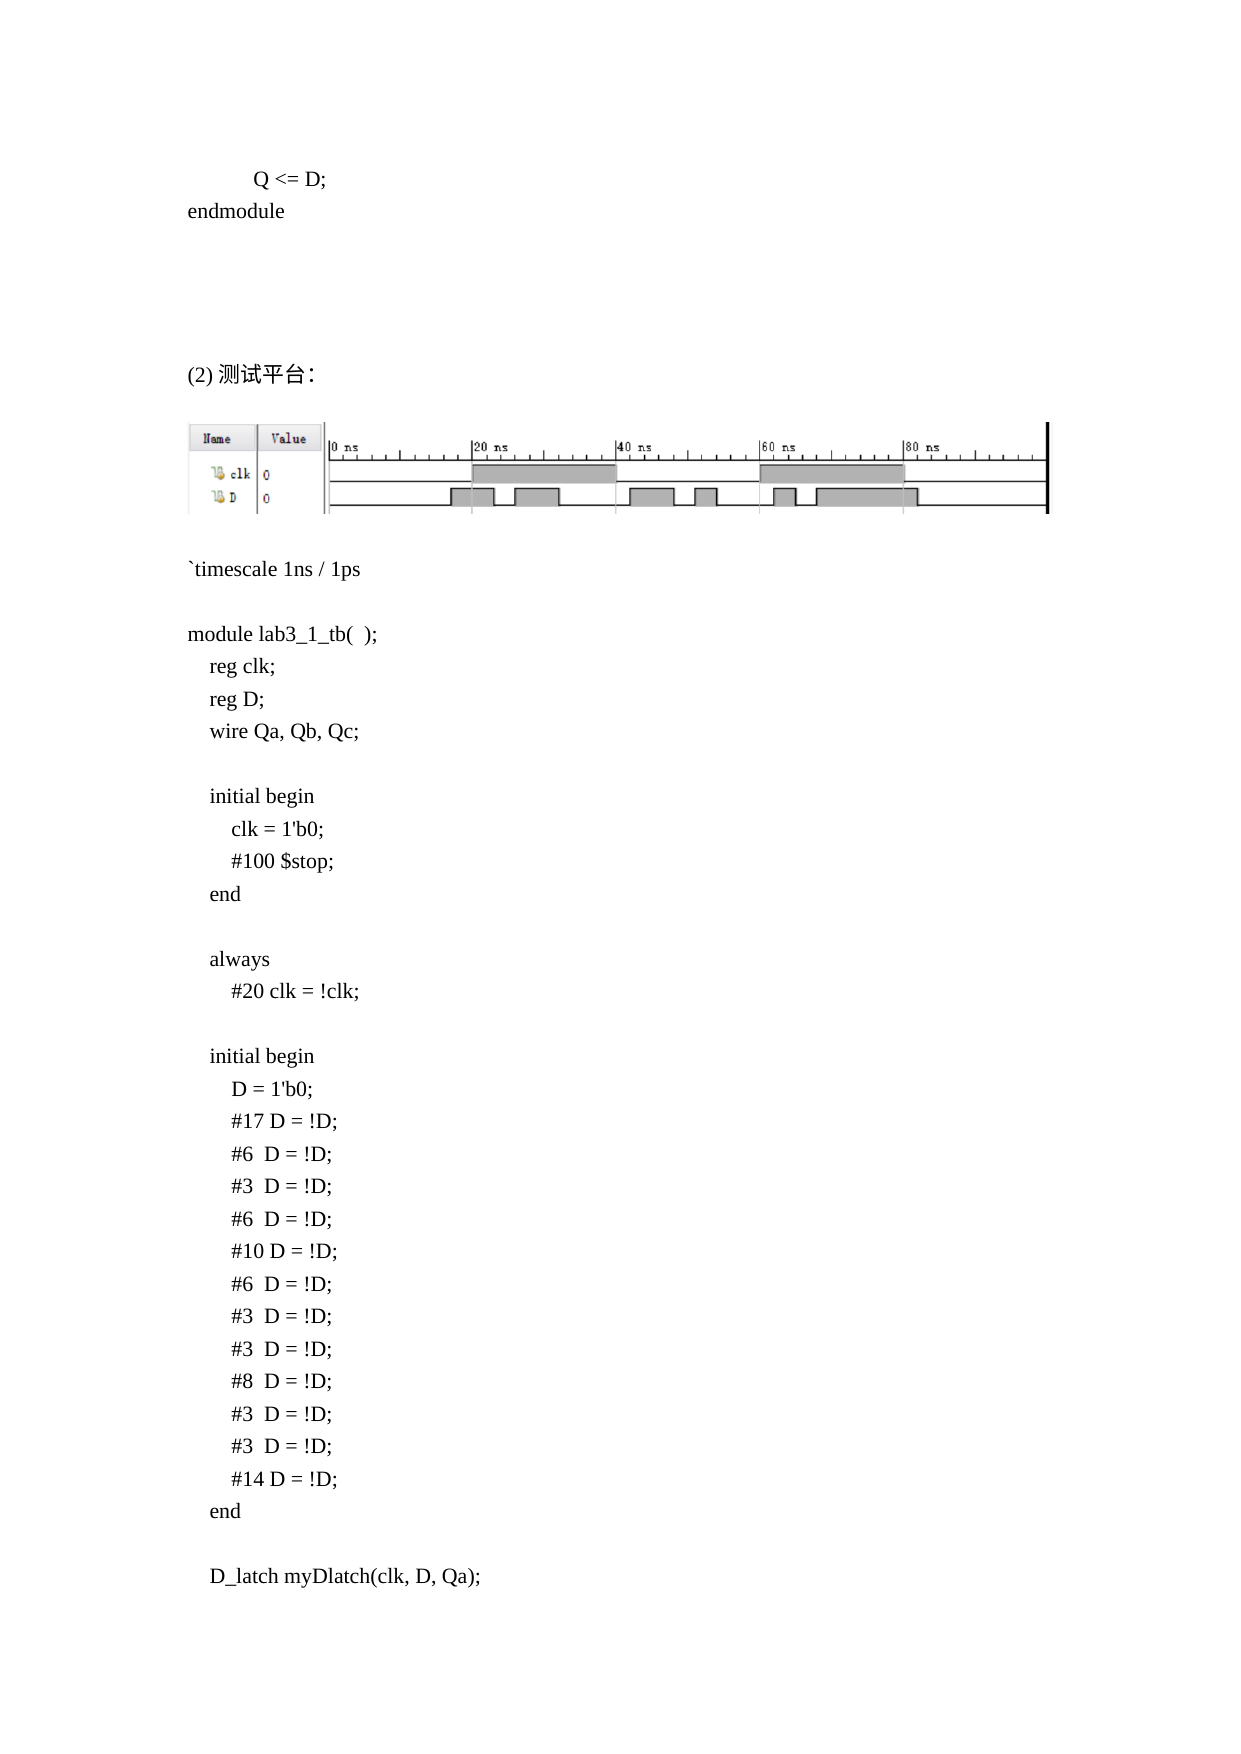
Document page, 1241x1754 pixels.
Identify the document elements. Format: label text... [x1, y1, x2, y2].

text #3 D = !D; [187, 1169, 1053, 1202]
text initial begin [187, 1039, 1053, 1072]
text module lab3_1_tb( ); [187, 617, 1053, 649]
text D_latch myDlatch(clk, D, Qa); [187, 1559, 1053, 1592]
text #6 D = !D; [187, 1267, 1053, 1299]
text clk = 1'b0; [187, 812, 1053, 844]
text reg D; [187, 682, 1053, 714]
text D = 1'b0; [187, 1072, 1053, 1104]
text endmodule [187, 194, 1053, 227]
text #8 D = !D; [187, 1364, 1053, 1397]
text end [187, 1494, 1053, 1527]
text #100 $stop; [187, 844, 1053, 877]
text #17 D = !D; [187, 1104, 1053, 1137]
text #3 D = !D; [187, 1397, 1053, 1429]
text #3 D = !D; [187, 1429, 1053, 1462]
text `timescale 1ns / 1ps [187, 552, 1053, 584]
text #3 D = !D; [187, 1299, 1053, 1332]
text #6 D = !D; [187, 1202, 1053, 1234]
text reg clk; [187, 649, 1053, 682]
text #6 D = !D; [187, 1137, 1053, 1169]
text #10 D = !D; [187, 1234, 1053, 1267]
text Q <= D; [187, 162, 1053, 194]
text #20 clk = !clk; [187, 974, 1053, 1007]
text always [187, 942, 1053, 974]
text (2) 测试平台： [187, 357, 1053, 389]
text initial begin [187, 779, 1053, 812]
picture [187, 422, 1053, 514]
text wire Qa, Qb, Qc; [187, 714, 1053, 747]
text #3 D = !D; [187, 1332, 1053, 1364]
text #14 D = !D; [187, 1462, 1053, 1494]
text end [187, 877, 1053, 909]
